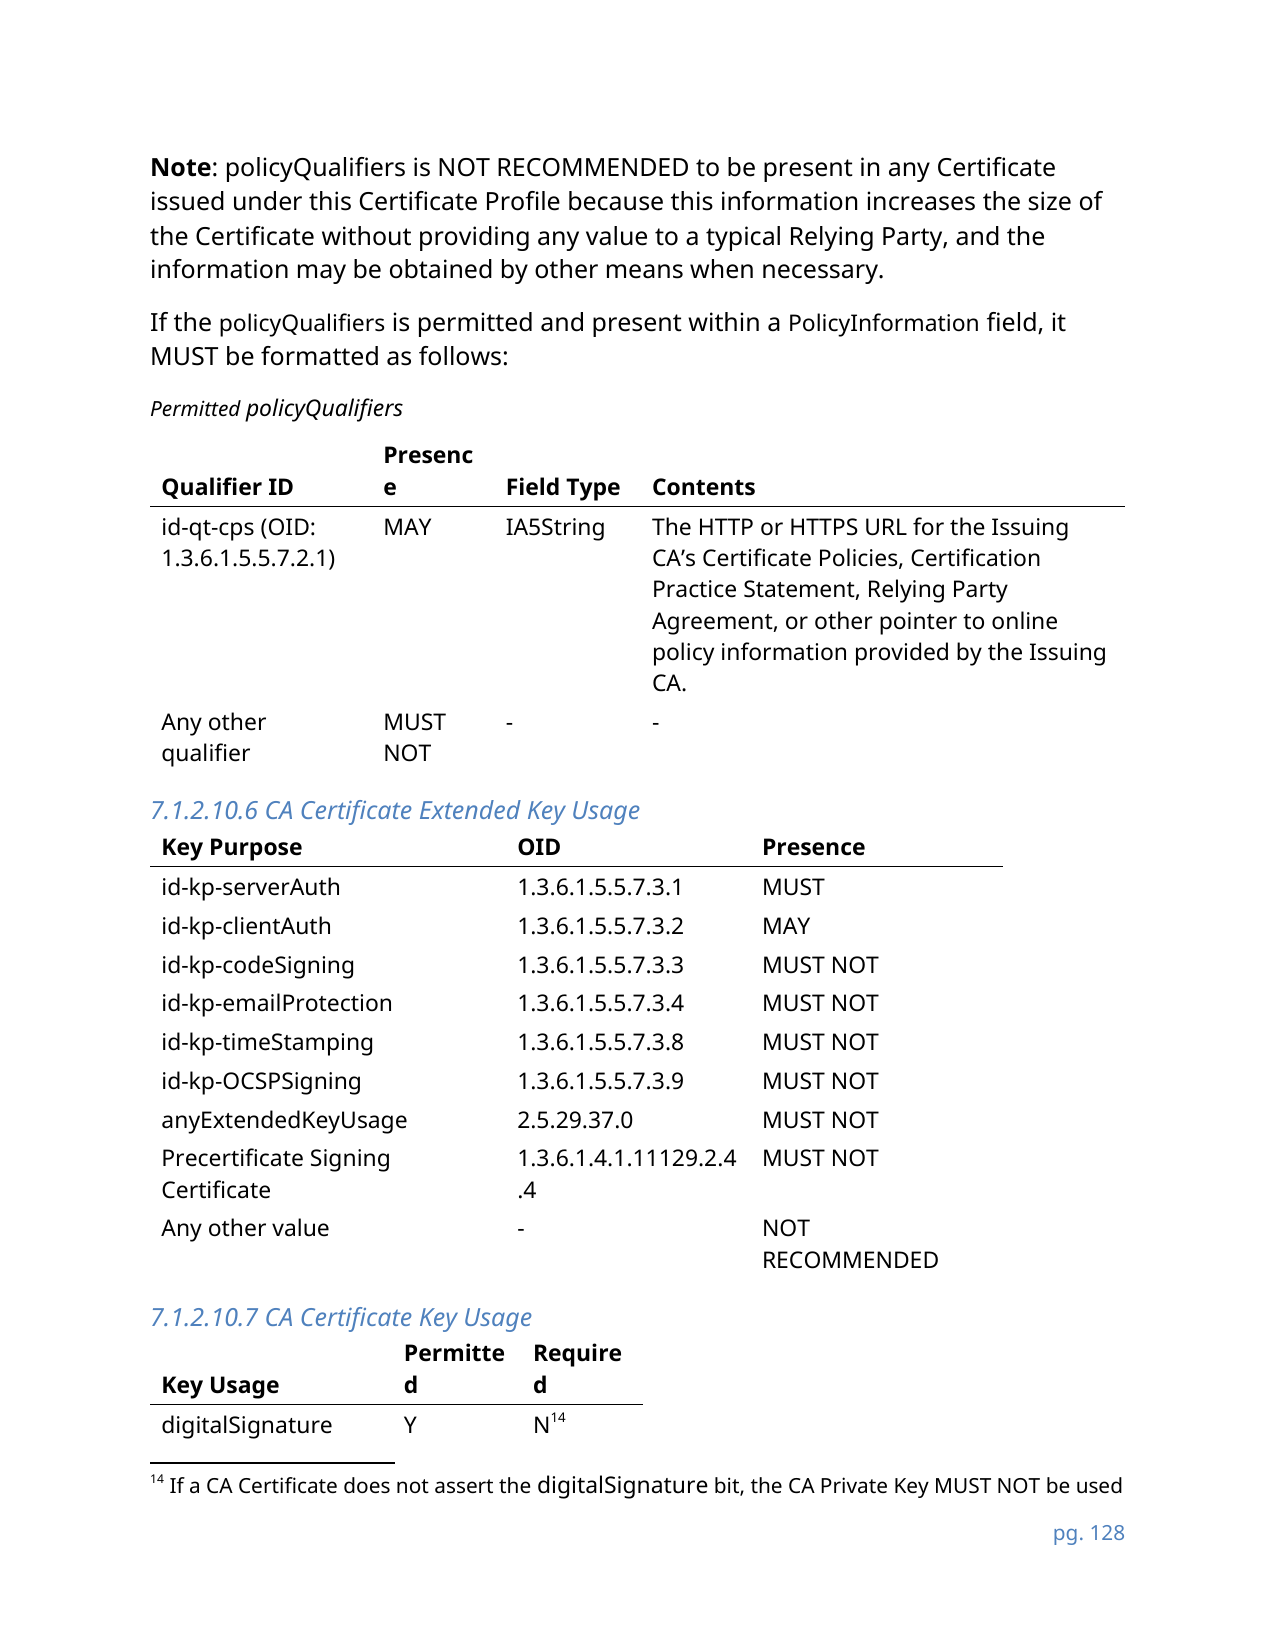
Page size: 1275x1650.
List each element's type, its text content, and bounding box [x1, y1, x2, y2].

subtitle 7.1.2.10.6 CA Certificate Extended Key Usage [150, 793, 1125, 827]
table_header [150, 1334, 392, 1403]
text Note: policyQualifiers is NOT RECOMMENDED to be present in any Certificate issued under this Certificate Profile because this information increases the size of the Certificate without providing any value to a typical Relying Party, and the information may be obtained by other means when necessary. [150, 150, 1125, 286]
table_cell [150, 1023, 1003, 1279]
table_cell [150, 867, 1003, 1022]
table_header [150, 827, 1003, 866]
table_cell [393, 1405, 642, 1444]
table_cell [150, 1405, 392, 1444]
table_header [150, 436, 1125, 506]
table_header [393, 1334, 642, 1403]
text If the policyQualifiers is permitted and present within a PolicyInformation field, it MUST be formatted as follows: [150, 305, 1125, 373]
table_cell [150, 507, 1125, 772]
subtitle 7.1.2.10.7 CA Certificate Key Usage [150, 1299, 1125, 1333]
text Permitted policyQualifiers [150, 392, 1125, 423]
